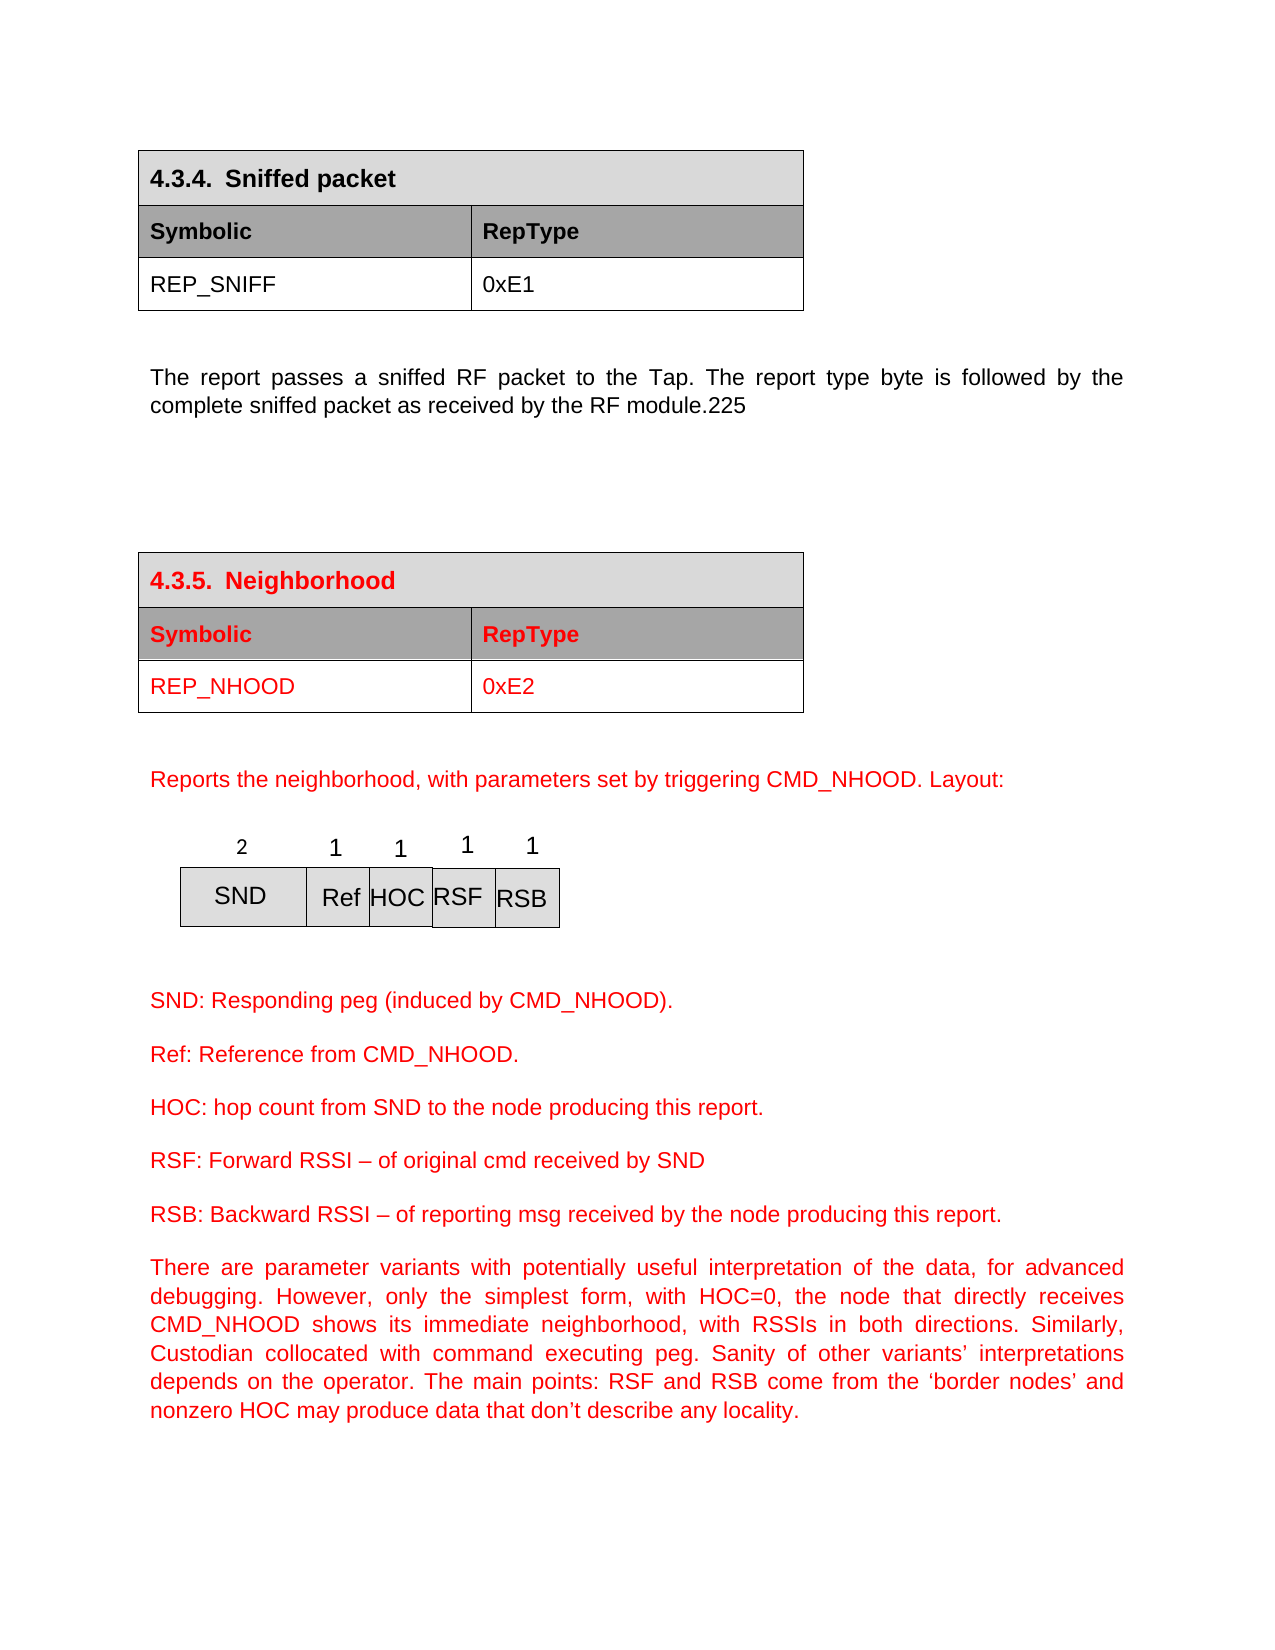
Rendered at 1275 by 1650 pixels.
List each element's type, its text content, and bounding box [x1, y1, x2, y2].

table_cell Symbolic [139, 206, 471, 257]
table_cell RepType [472, 608, 803, 659]
table_cell REP_SNIFF [139, 258, 471, 309]
text RSF: Forward RSSI – of original cmd received by SND [150, 1147, 1125, 1174]
table_cell REP_NHOOD [139, 661, 471, 712]
table_cell 0xE1 [472, 258, 803, 309]
text Reports the neighborhood, with parameters set by triggering CMD_NHOOD. Layout: [150, 766, 1125, 793]
table_header Neighborhood [139, 553, 803, 607]
text Ref: Reference from CMD_NHOOD. [150, 1041, 1125, 1067]
table_cell 0xE2 [472, 661, 803, 712]
text There are parameter variants with potentially useful interpretation of the data, for advanced debugging. However, only the simplest form, with HOC=0, the node that directly receives CMD_NHOOD shows its immediate neighborhood, with RSSIs in both directions. Similarly, Custodian collocated with command executing peg. Sanity of other variants’ interpretations depends on the operator. The main points: RSF and RSB come from the ‘border nodes’ and nonzero HOC may produce data that don’t describe any locality. [150, 1254, 1125, 1423]
text RSB: Backward RSSI – of reporting msg received by the node producing this report. [150, 1201, 1125, 1227]
text The report passes a sniffed RF packet to the Tap. The report type byte is followed by the complete sniffed packet as received by the RF module.225 [150, 363, 1125, 418]
table_cell Symbolic [139, 608, 471, 659]
text HOC: hop count from SND to the node producing this report. [150, 1094, 1125, 1120]
text SND: Responding peg (induced by CMD_NHOOD). [150, 987, 1125, 1013]
table_cell RepType [472, 206, 803, 257]
table_header Sniffed packet [139, 151, 803, 205]
